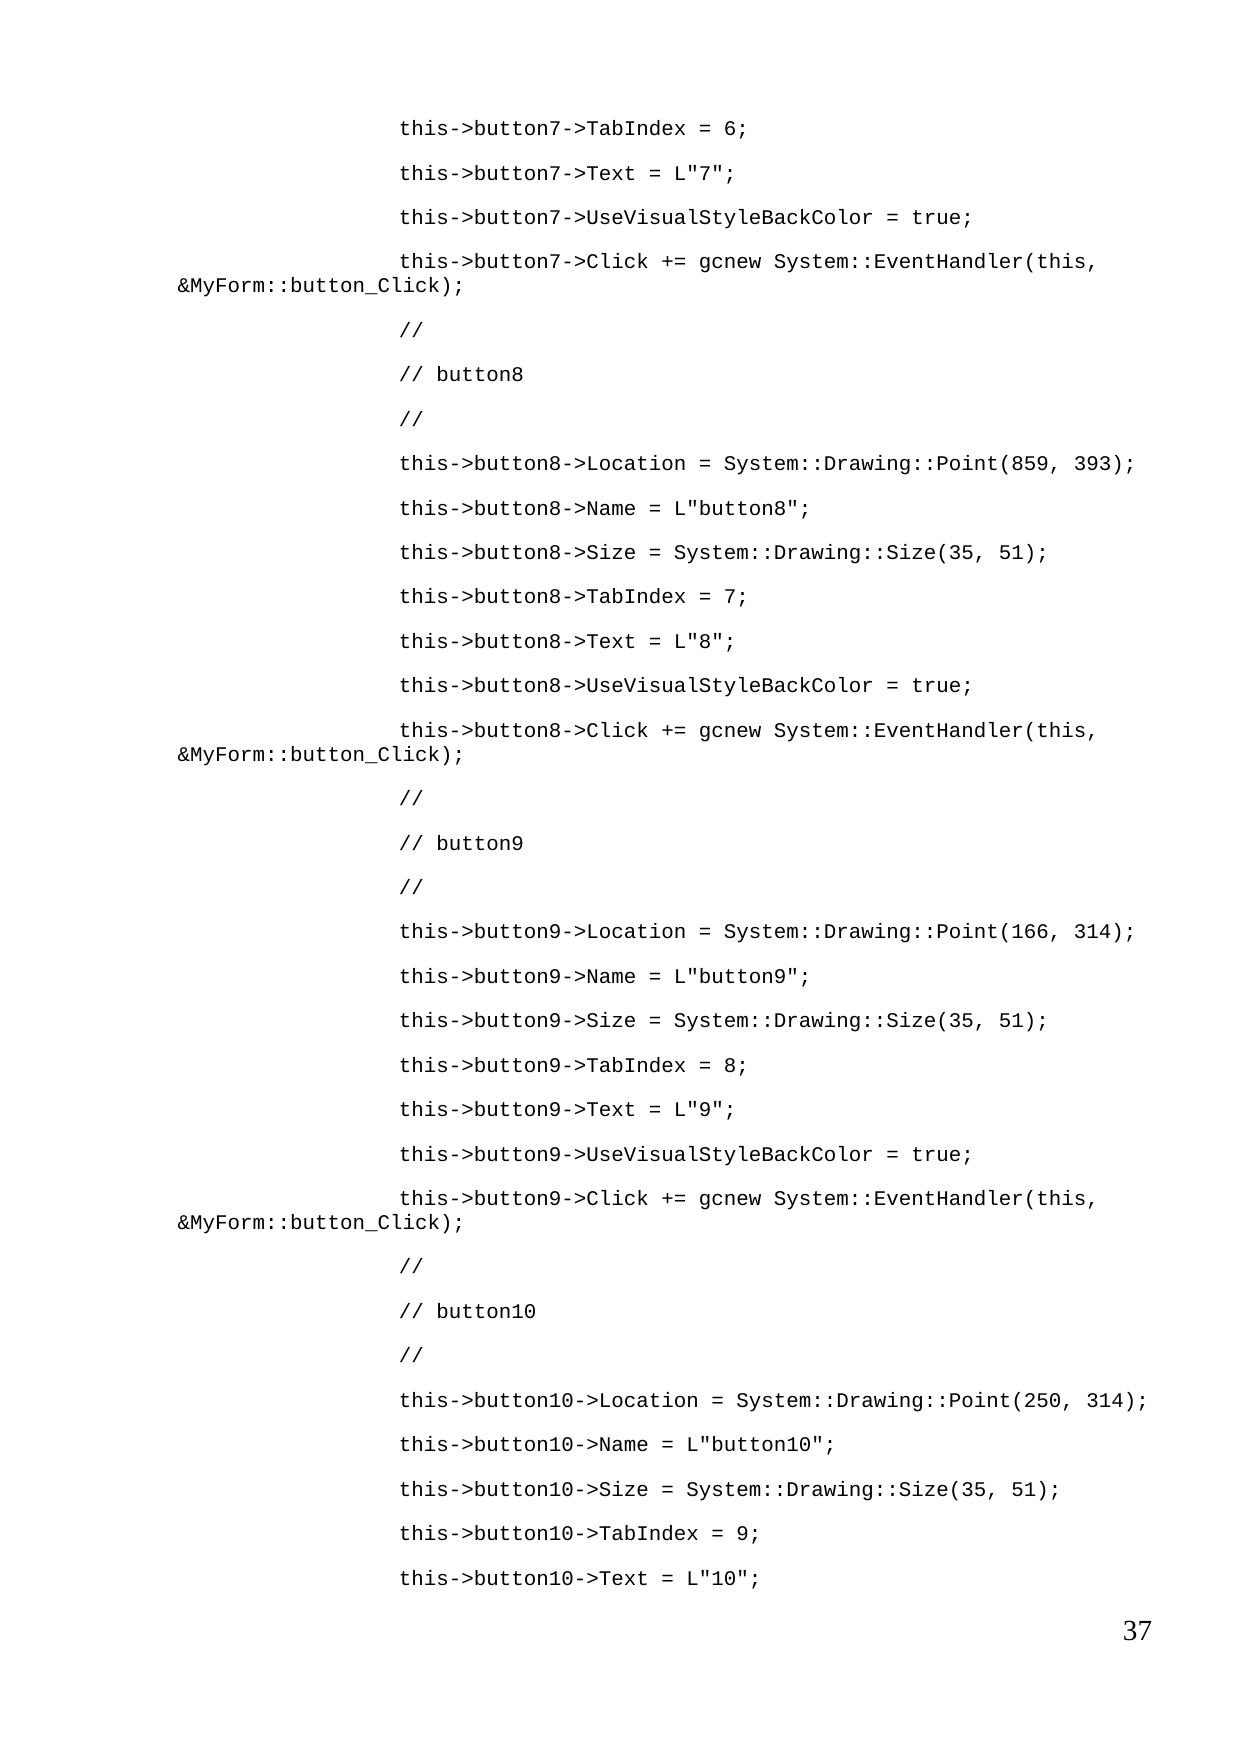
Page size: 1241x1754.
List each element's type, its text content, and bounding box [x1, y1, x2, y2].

text this->button9->Size = System::Drawing::Size(35, 51); [177, 1011, 1152, 1034]
text this->button7->Text = L"7"; [177, 163, 1152, 186]
text this->button8->Location = System::Drawing::Point(859, 393); [177, 453, 1152, 477]
text this->button9->TabIndex = 8; [177, 1055, 1152, 1079]
text this->button9->UseVisualStyleBackColor = true; [177, 1144, 1152, 1168]
text this->button7->TabIndex = 6; [177, 118, 1152, 142]
text this->button9->Text = L"9"; [177, 1099, 1152, 1123]
text // [177, 1257, 1152, 1280]
text this->button8->Name = L"button8"; [177, 498, 1152, 521]
text this->button8->Size = System::Drawing::Size(35, 51); [177, 542, 1152, 566]
text this->button7->UseVisualStyleBackColor = true; [177, 207, 1152, 231]
text this->button9->Location = System::Drawing::Point(166, 314); [177, 922, 1152, 945]
text // [177, 877, 1152, 901]
text this->button9->Name = L"button9"; [177, 966, 1152, 990]
text // button8 [177, 364, 1152, 388]
text this->button10->Location = System::Drawing::Point(250, 314); [177, 1390, 1152, 1414]
text this->button10->Size = System::Drawing::Size(35, 51); [177, 1479, 1152, 1503]
text // [177, 1346, 1152, 1369]
text // [177, 320, 1152, 343]
text // [177, 409, 1152, 432]
text this->button10->TabIndex = 9; [177, 1523, 1152, 1547]
text this->button7->Click += gcnew System::EventHandler(this, &MyForm::button_Click); [177, 252, 1152, 299]
text this->button8->Click += gcnew System::EventHandler(this, &MyForm::button_Click); [177, 720, 1152, 767]
text this->button10->Text = L"10"; [177, 1568, 1152, 1592]
text // button9 [177, 833, 1152, 856]
text this->button10->Name = L"button10"; [177, 1434, 1152, 1458]
text this->button8->TabIndex = 7; [177, 587, 1152, 610]
text // button10 [177, 1301, 1152, 1325]
text this->button9->Click += gcnew System::EventHandler(this, &MyForm::button_Click); [177, 1188, 1152, 1236]
text this->button8->UseVisualStyleBackColor = true; [177, 676, 1152, 699]
text // [177, 788, 1152, 812]
text this->button8->Text = L"8"; [177, 631, 1152, 655]
